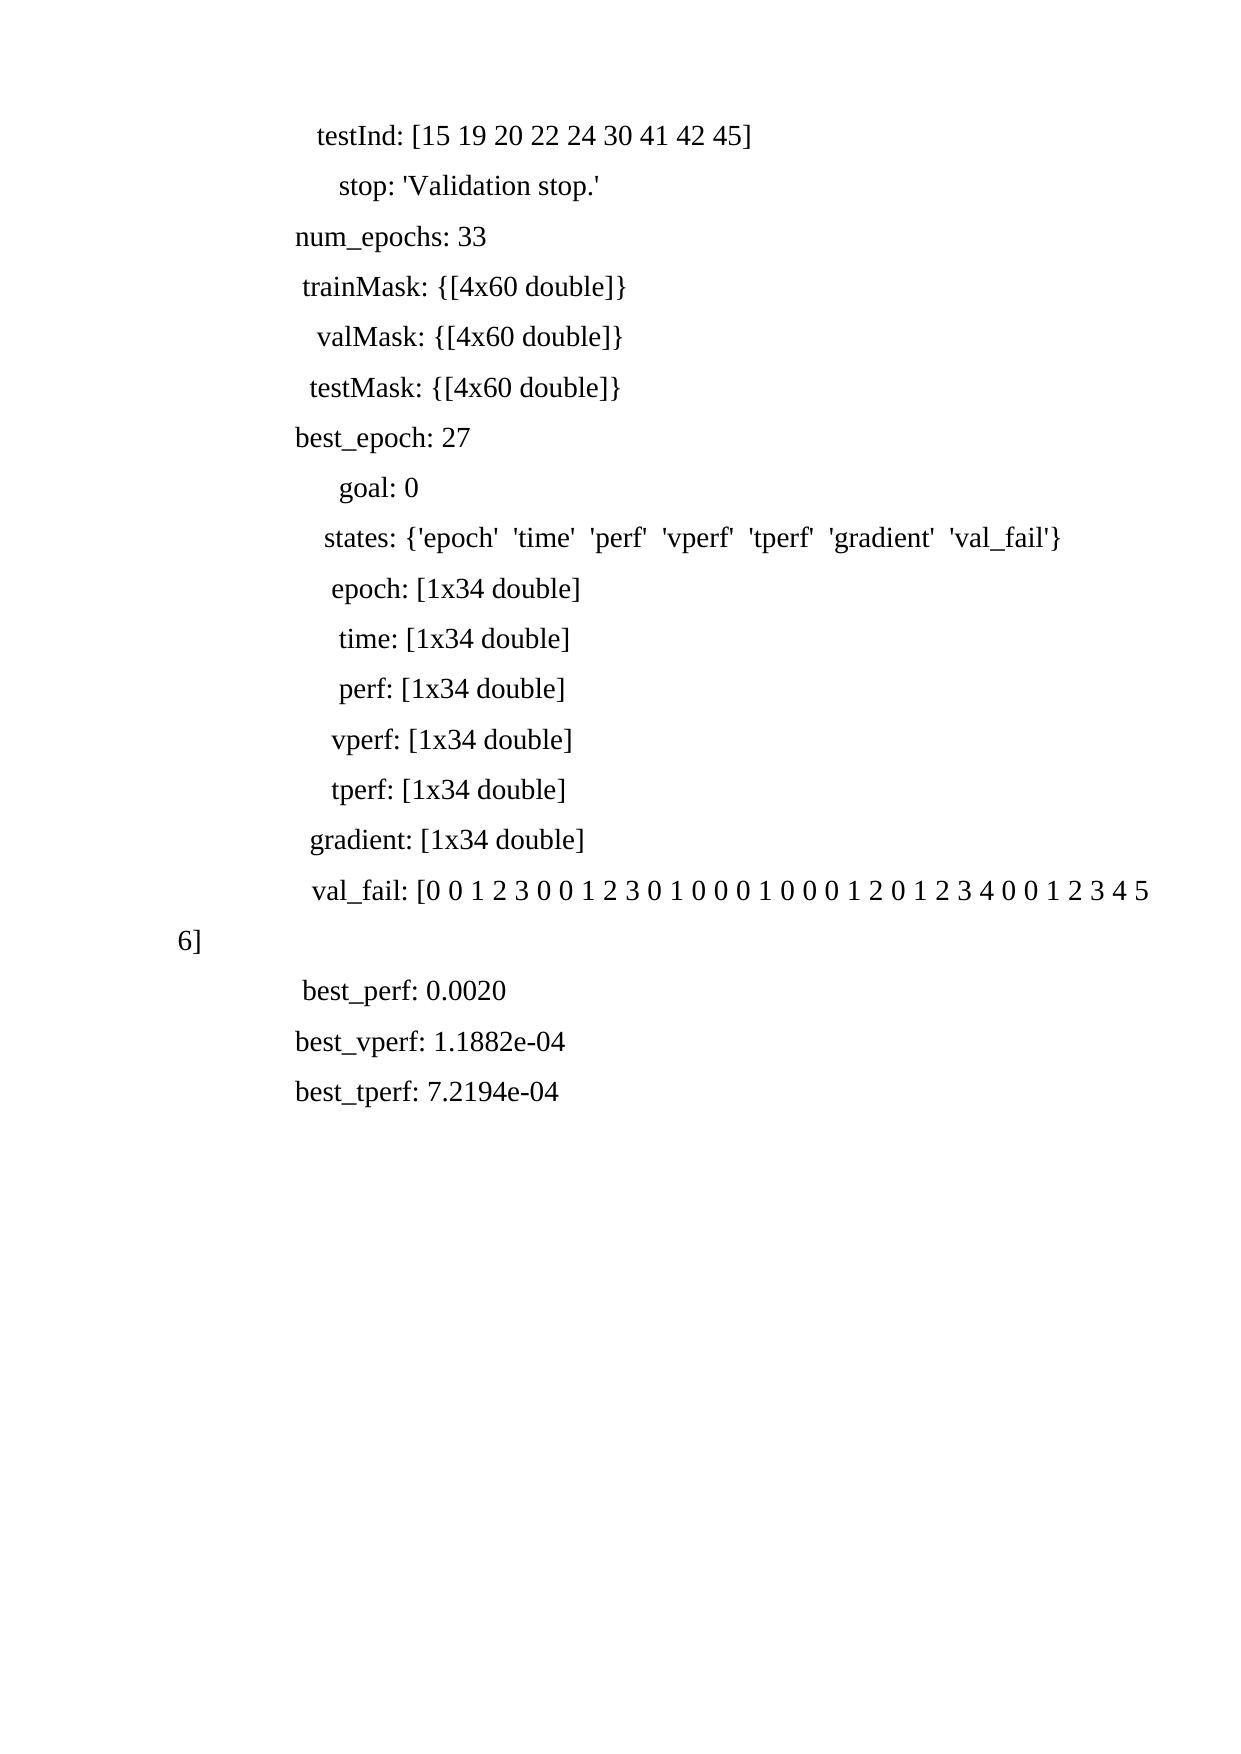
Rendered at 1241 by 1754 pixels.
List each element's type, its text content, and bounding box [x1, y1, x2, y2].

text testMask: {[4x60 double]} [177, 370, 1152, 403]
text trainMask: {[4x60 double]} [177, 269, 1152, 303]
text tperf: [1x34 double] [177, 772, 1152, 806]
text gradient: [1x34 double] [177, 822, 1152, 856]
text time: [1x34 double] [177, 621, 1152, 655]
text best_perf: 0.0020 [177, 973, 1152, 1007]
text best_epoch: 27 [177, 420, 1152, 453]
text perf: [1x34 double] [177, 672, 1152, 705]
text goal: 0 [177, 470, 1152, 504]
text val_fail: [0 0 1 2 3 0 0 1 2 3 0 1 0 0 0 1 0 0 0 1 2 0 1 2 3 4 0 0 1 2 3 4 5 6] [177, 873, 1152, 957]
text num_epochs: 33 [177, 219, 1152, 252]
text stop: 'Validation stop.' [177, 168, 1152, 202]
text epoch: [1x34 double] [177, 571, 1152, 604]
text best_tperf: 7.2194e-04 [177, 1074, 1152, 1108]
text vperf: [1x34 double] [177, 722, 1152, 755]
text states: {'epoch' 'time' 'perf' 'vperf' 'tperf' 'gradient' 'val_fail'} [177, 521, 1152, 554]
text best_vperf: 1.1882e-04 [177, 1024, 1152, 1057]
text valMask: {[4x60 double]} [177, 319, 1152, 353]
text testInd: [15 19 20 22 24 30 41 42 45] [177, 118, 1152, 152]
